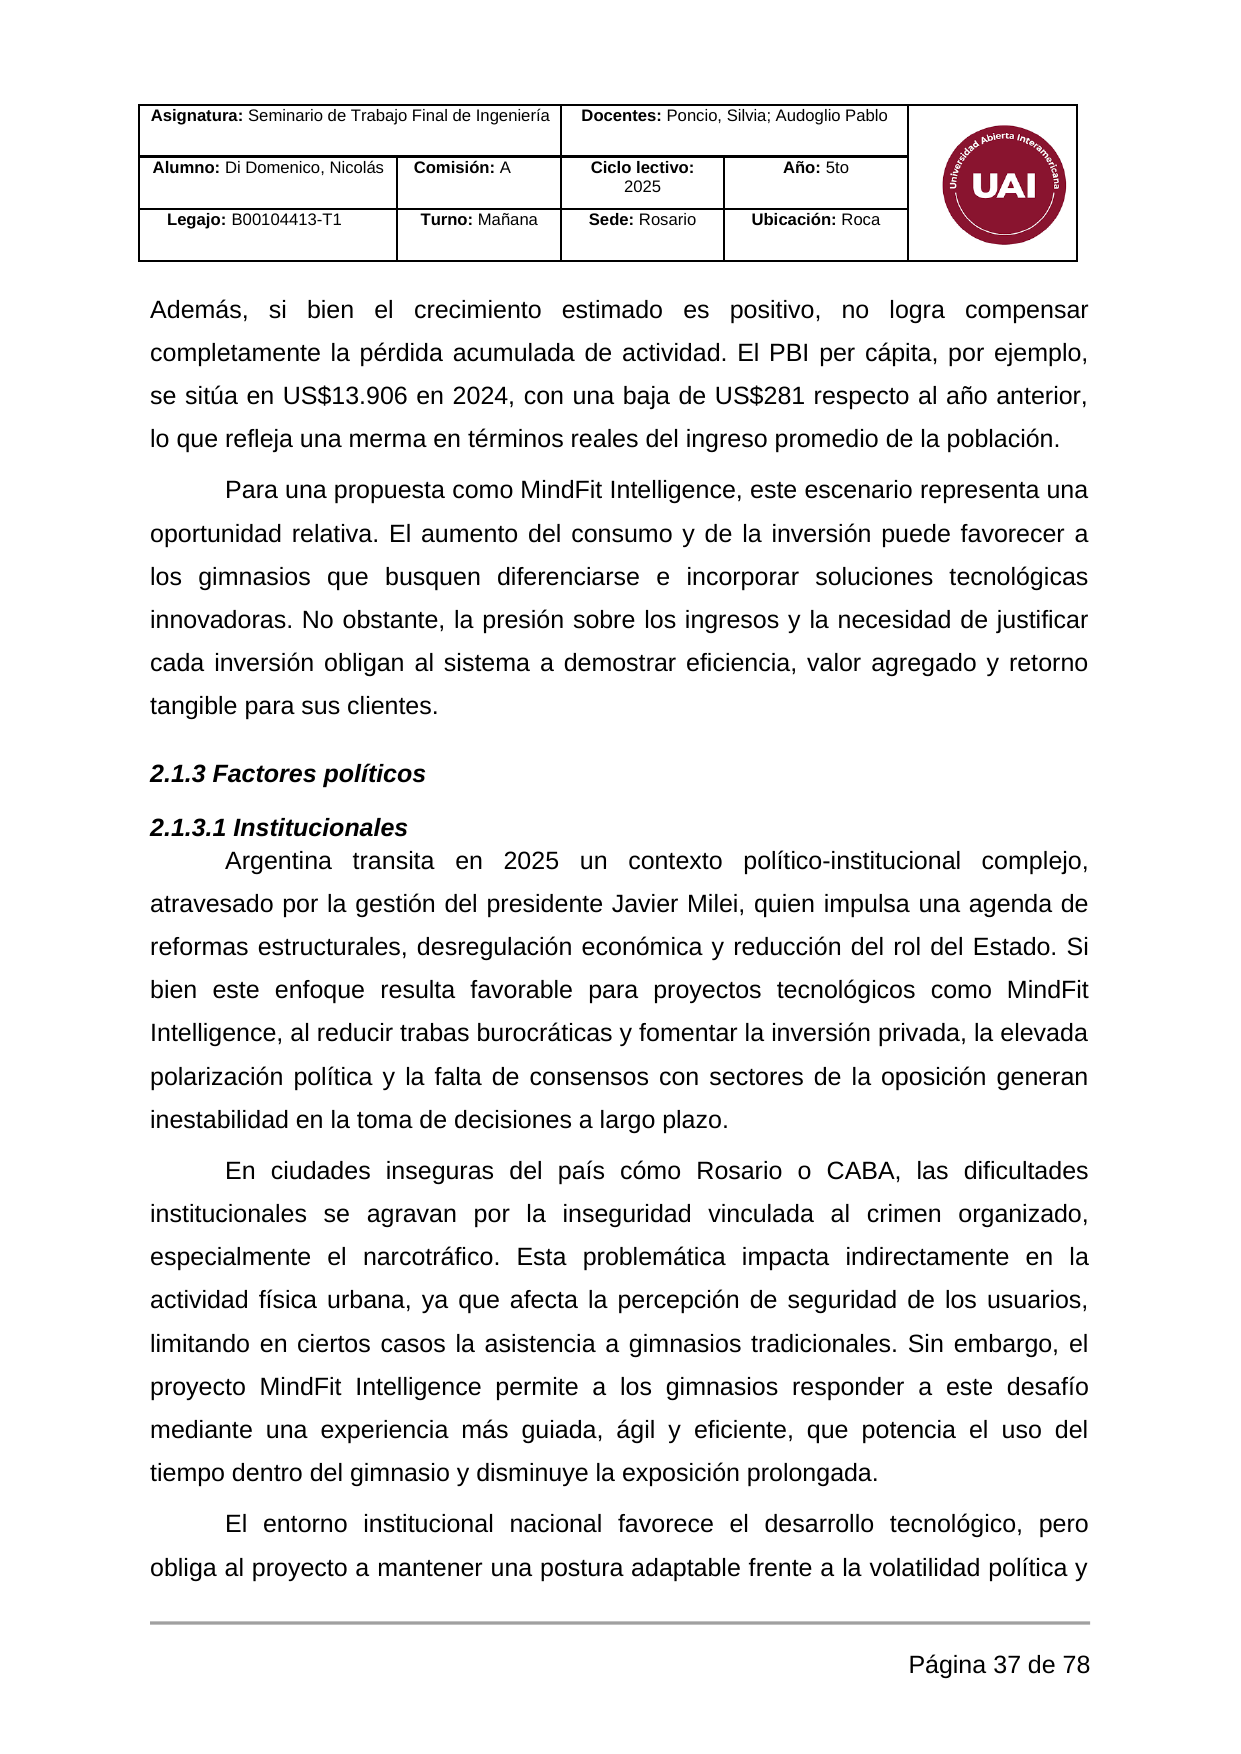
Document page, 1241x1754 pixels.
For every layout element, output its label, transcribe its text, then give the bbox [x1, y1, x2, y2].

text Para una propuesta como MindFit Intelligence, este escenario representa una oportunidad relativa. El aumento del consumo y de la inversión puede favorecer a los gimnasios que busquen diferenciarse e incorporar soluciones tecnológicas innovadoras. No obstante, la presión sobre los ingresos y la necesidad de justificar cada inversión obligan al sistema a demostrar eficiencia, valor agregado y retorno tangible para sus clientes. [150, 476, 1090, 720]
subtitle 2.1.3 Factores políticos [150, 759, 1090, 788]
picture [939, 118, 1068, 150]
text Argentina transita en 2025 un contexto político-institucional complejo, atravesado por la gestión del presidente Javier Milei, quien impulsa una agenda de reformas estructurales, desregulación económica y reducción del rol del Estado. Si bien este enfoque resulta favorable para proyectos tecnológicos como MindFit Intelligence, al reducir trabas burocráticas y fomentar la inversión privada, la elevada polarización política y la falta de consensos con sectores de la oposición generan inestabilidad en la toma de decisiones a largo plazo. [150, 846, 1090, 1133]
subtitle 2.1.3.1 Institucionales [150, 813, 1090, 842]
text En ciudades inseguras del país cómo Rosario o CABA, las dificultades institucionales se agravan por la inseguridad vinculada al crimen organizado, especialmente el narcotráfico. Esta problemática impacta indirectamente en la actividad física urbana, ya que afecta la percepción de seguridad de los usuarios, limitando en ciertos casos la asistencia a gimnasios tradicionales. Sin embargo, el proyecto MindFit Intelligence permite a los gimnasios responder a este desafío mediante una experiencia más guiada, ágil y eficiente, que potencia el uso del tiempo dentro del gimnasio y disminuye la exposición prolongada. [150, 1156, 1090, 1487]
